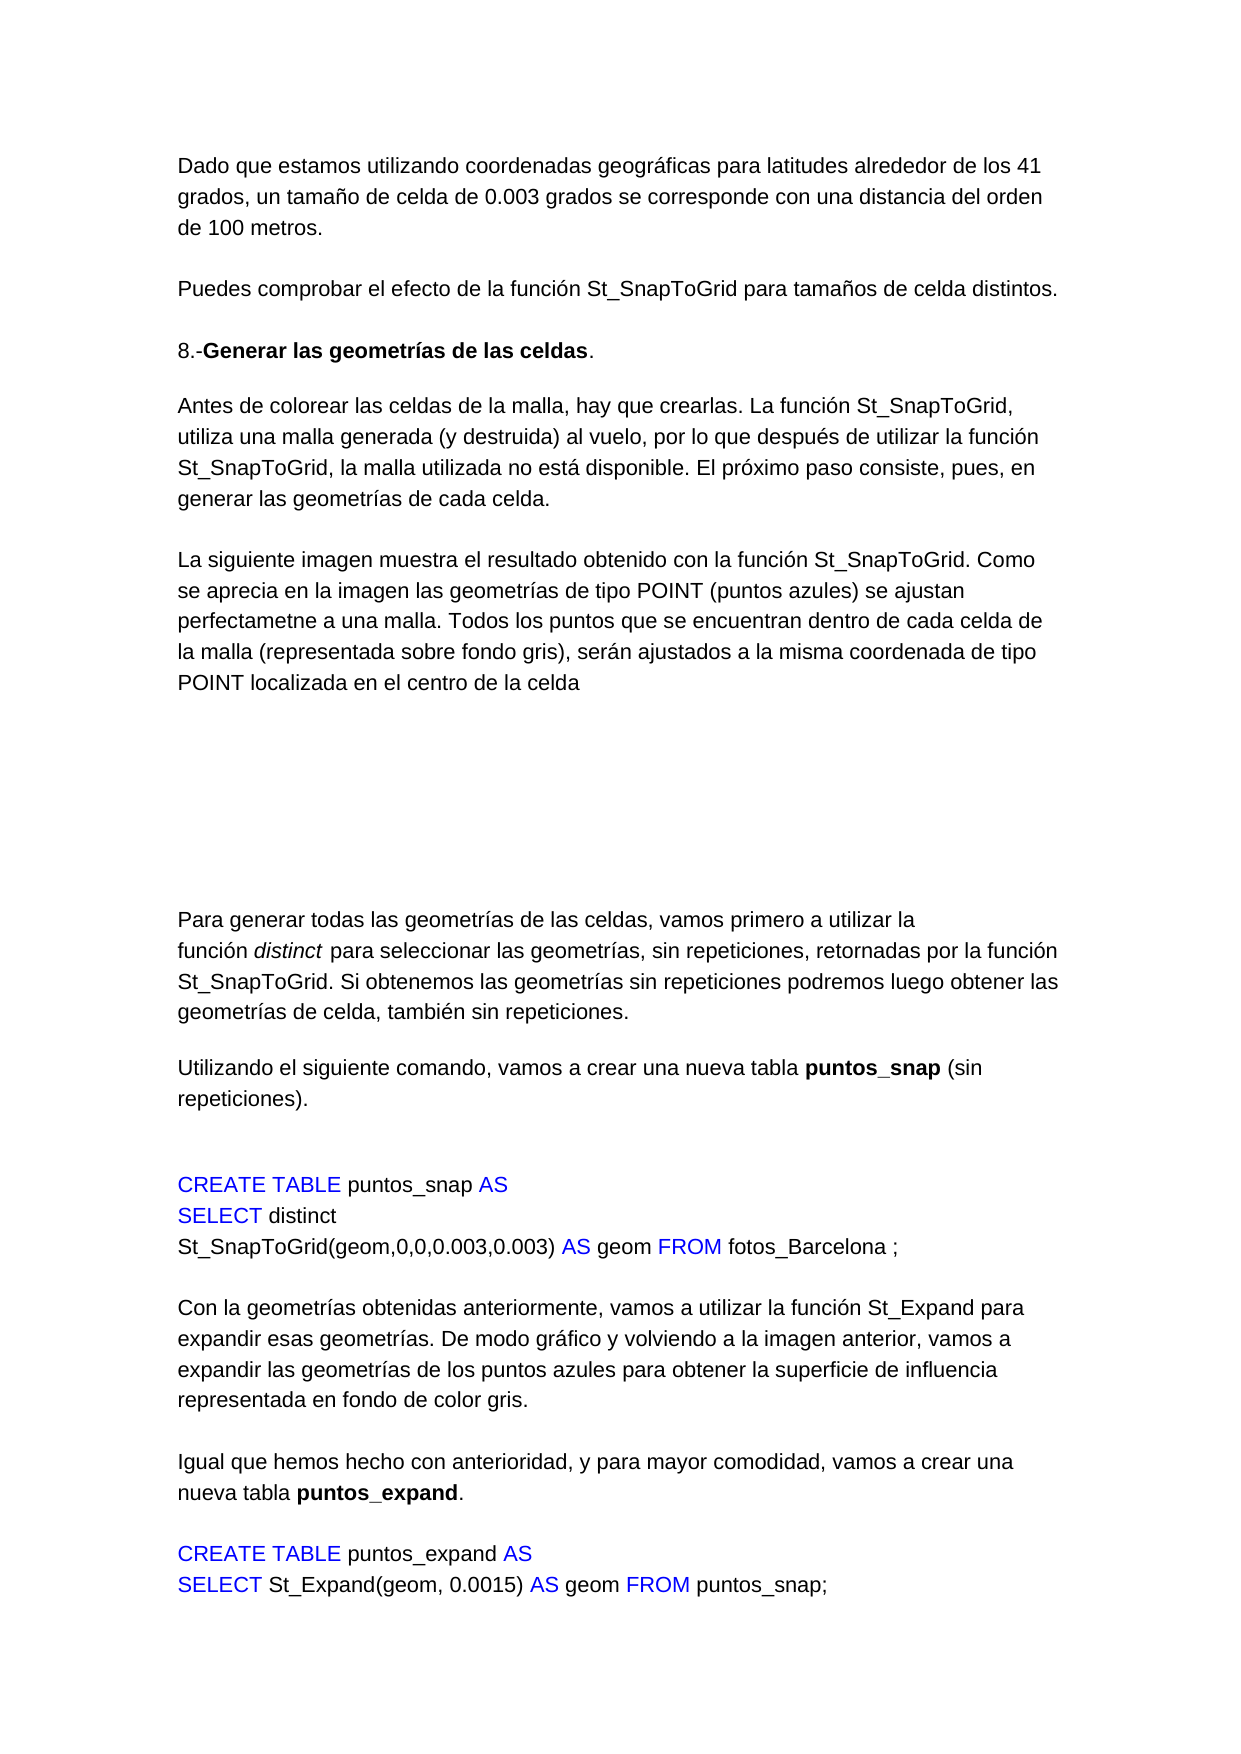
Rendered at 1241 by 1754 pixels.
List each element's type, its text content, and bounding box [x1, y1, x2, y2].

text Antes de colorear las celdas de la malla, hay que crearlas. La función St_SnapToGrid, utiliza una malla generada (y destruida) al vuelo, por lo que después de utilizar la función St_SnapToGrid, la malla utilizada no está disponible. El próximo paso consiste, pues, en generar las geometrías de cada celda. La siguiente imagen muestra el resultado obtenido con la función St_SnapToGrid. Como se aprecia en la imagen las geometrías de tipo POINT (puntos azules) se ajustan perfectametne a una malla. Todos los puntos que se encuentran dentro de cada celda de la malla (representada sobre fondo gris), serán ajustados a la misma coordenada de tipo POINT localizada en el centro de la celda Para generar todas las geometrías de las celdas, vamos primero a utilizar la función distinct para seleccionar las geometrías, sin repeticiones, retornadas por la función St_SnapToGrid. Si obtenemos las geometrías sin repeticiones podremos luego obtener las geometrías de celda, también sin repeticiones. [177, 388, 1063, 1024]
text Dado que estamos utilizando coordenadas geográficas para latitudes alrededor de los 41 grados, un tamaño de celda de 0.003 grados se corresponde con una distancia del orden de 100 metros. Puedes comprobar el efecto de la función St_SnapToGrid para tamaños de celda distintos. 8.-Generar las geometrías de las celdas. [177, 148, 1063, 363]
text Utilizando el siguiente comando, vamos a crear una nueva tabla puntos_snap (sin repeticiones). [177, 1049, 1063, 1111]
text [177, 1136, 1063, 1597]
